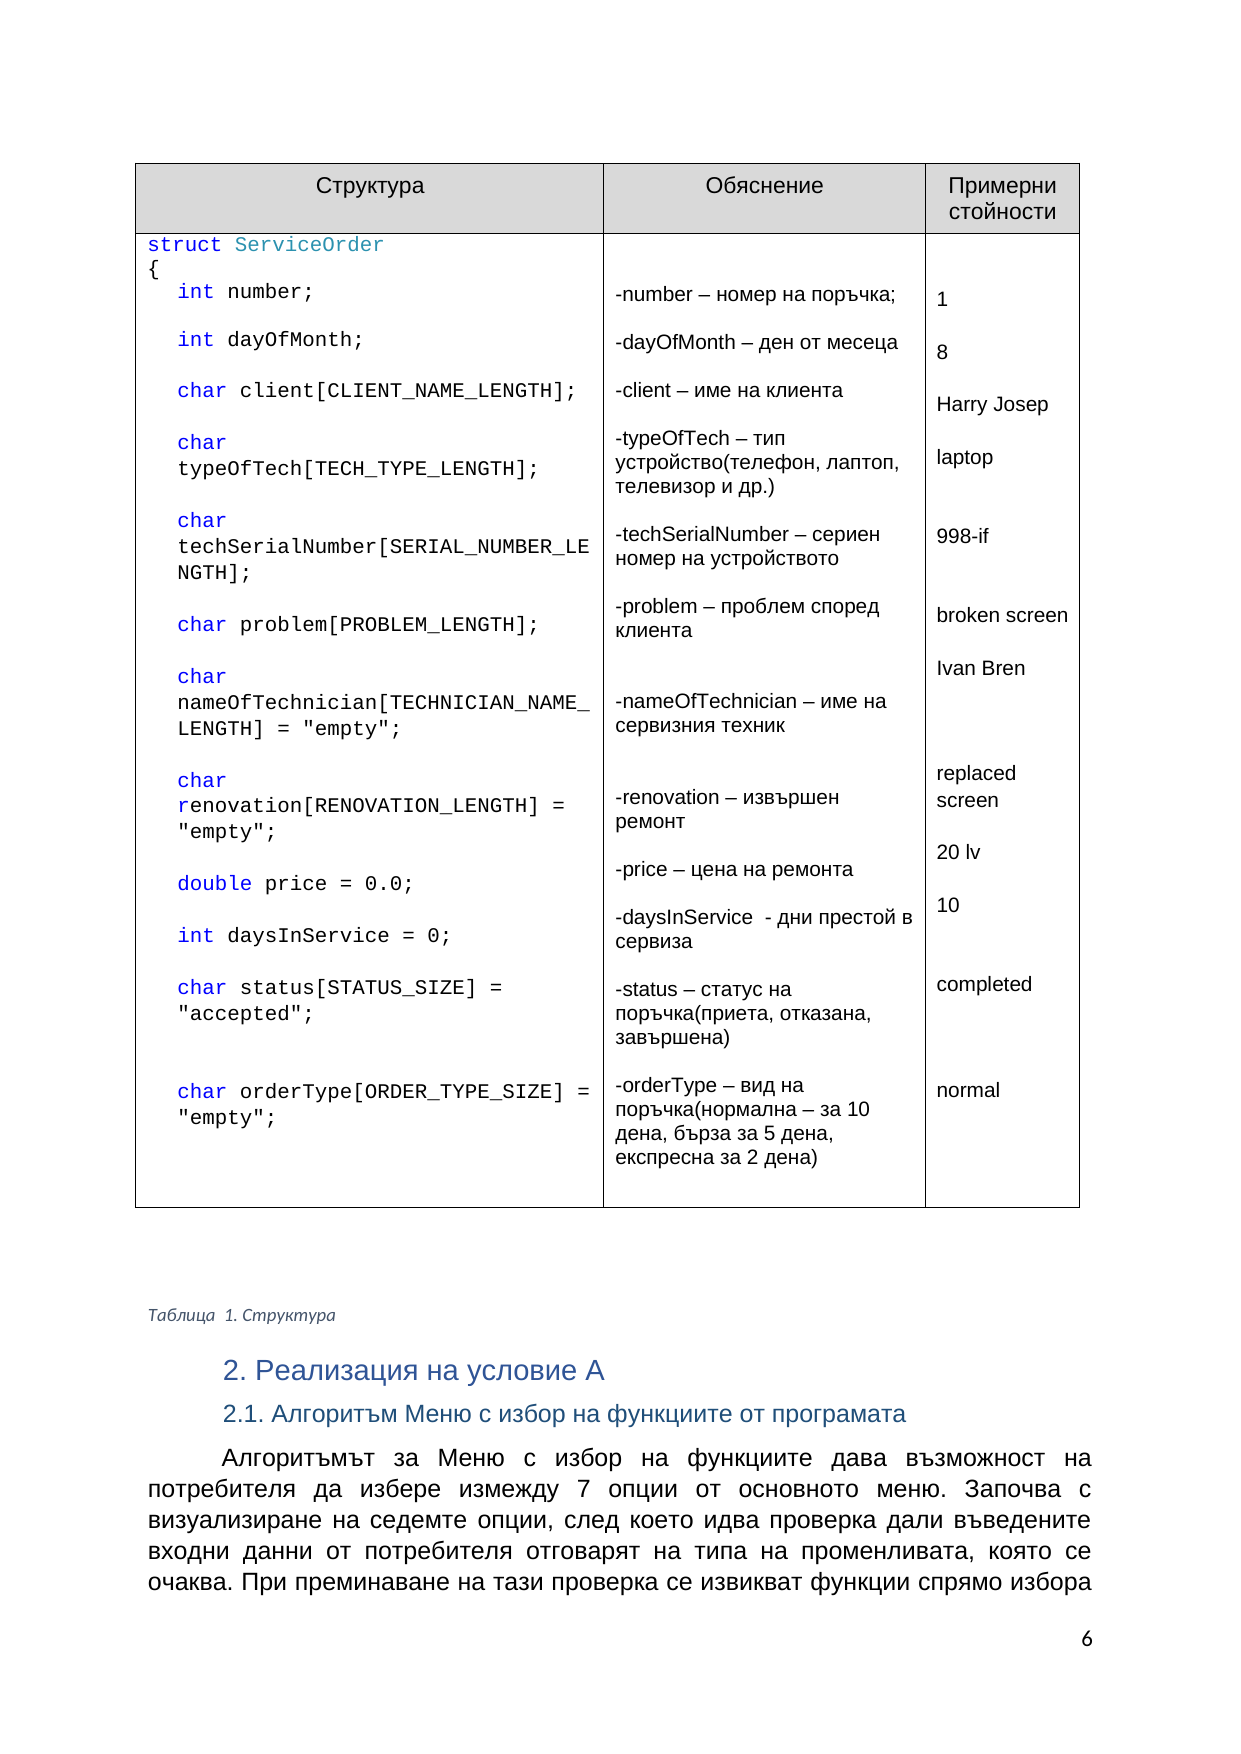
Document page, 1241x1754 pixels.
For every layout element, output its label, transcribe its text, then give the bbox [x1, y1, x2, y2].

table_cell struct ServiceOrder { int number; int dayOfMonth; char client[CLIENT_NAME_LENGTH]; char typeOfTech[TECH_TYPE_LENGTH]; char techSerialNumber[SERIAL_NUMBER_LENGTH]; char problem[PROBLEM_LENGTH]; char nameOfTechnician[TECHNICIAN_NAME_LENGTH] = "empty"; char renovation[RENOVATION_LENGTH] = "empty"; double price = 0.0; int daysInService = 0; char status[STATUS_SIZE] = "accepted"; char orderType[ORDER_TYPE_SIZE] = "empty"; [136, 234, 603, 1207]
text Алгоритъм Меню с избор на функциите от програмата [223, 1399, 1093, 1428]
table_header Обяснение [604, 164, 925, 233]
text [148, 1443, 1093, 1596]
text Реализация на условие A [223, 1353, 1093, 1387]
table_cell -number – номер на поръчка; -dayOfMonth – ден от месеца -client – име на клиента -typeOfTech – тип устройство(телефон, лаптоп, телевизор и др.) -techSerialNumber – сериен номер на устройството -problem – проблем според клиента -nameOfTechnician – име на сервизния техник -renovation – извършен ремонт -price – цена на ремонта -daysInService - дни престой в сервиза -status – статус на поръчка(приета, отказана, завършена) -orderType – вид на поръчка(нормална – за 10 дена, бърза за 5 дена, експресна за 2 дена) [604, 234, 925, 1207]
table_cell 1 8 Harry Josep laptop 998-if broken screen Ivan Bren replaced screen 20 lv 10 completed normal [926, 234, 1079, 1207]
text Таблица 1. Структура [148, 1303, 1093, 1326]
table_header Примерни стойности [926, 164, 1079, 233]
table_header Структура [136, 164, 603, 233]
